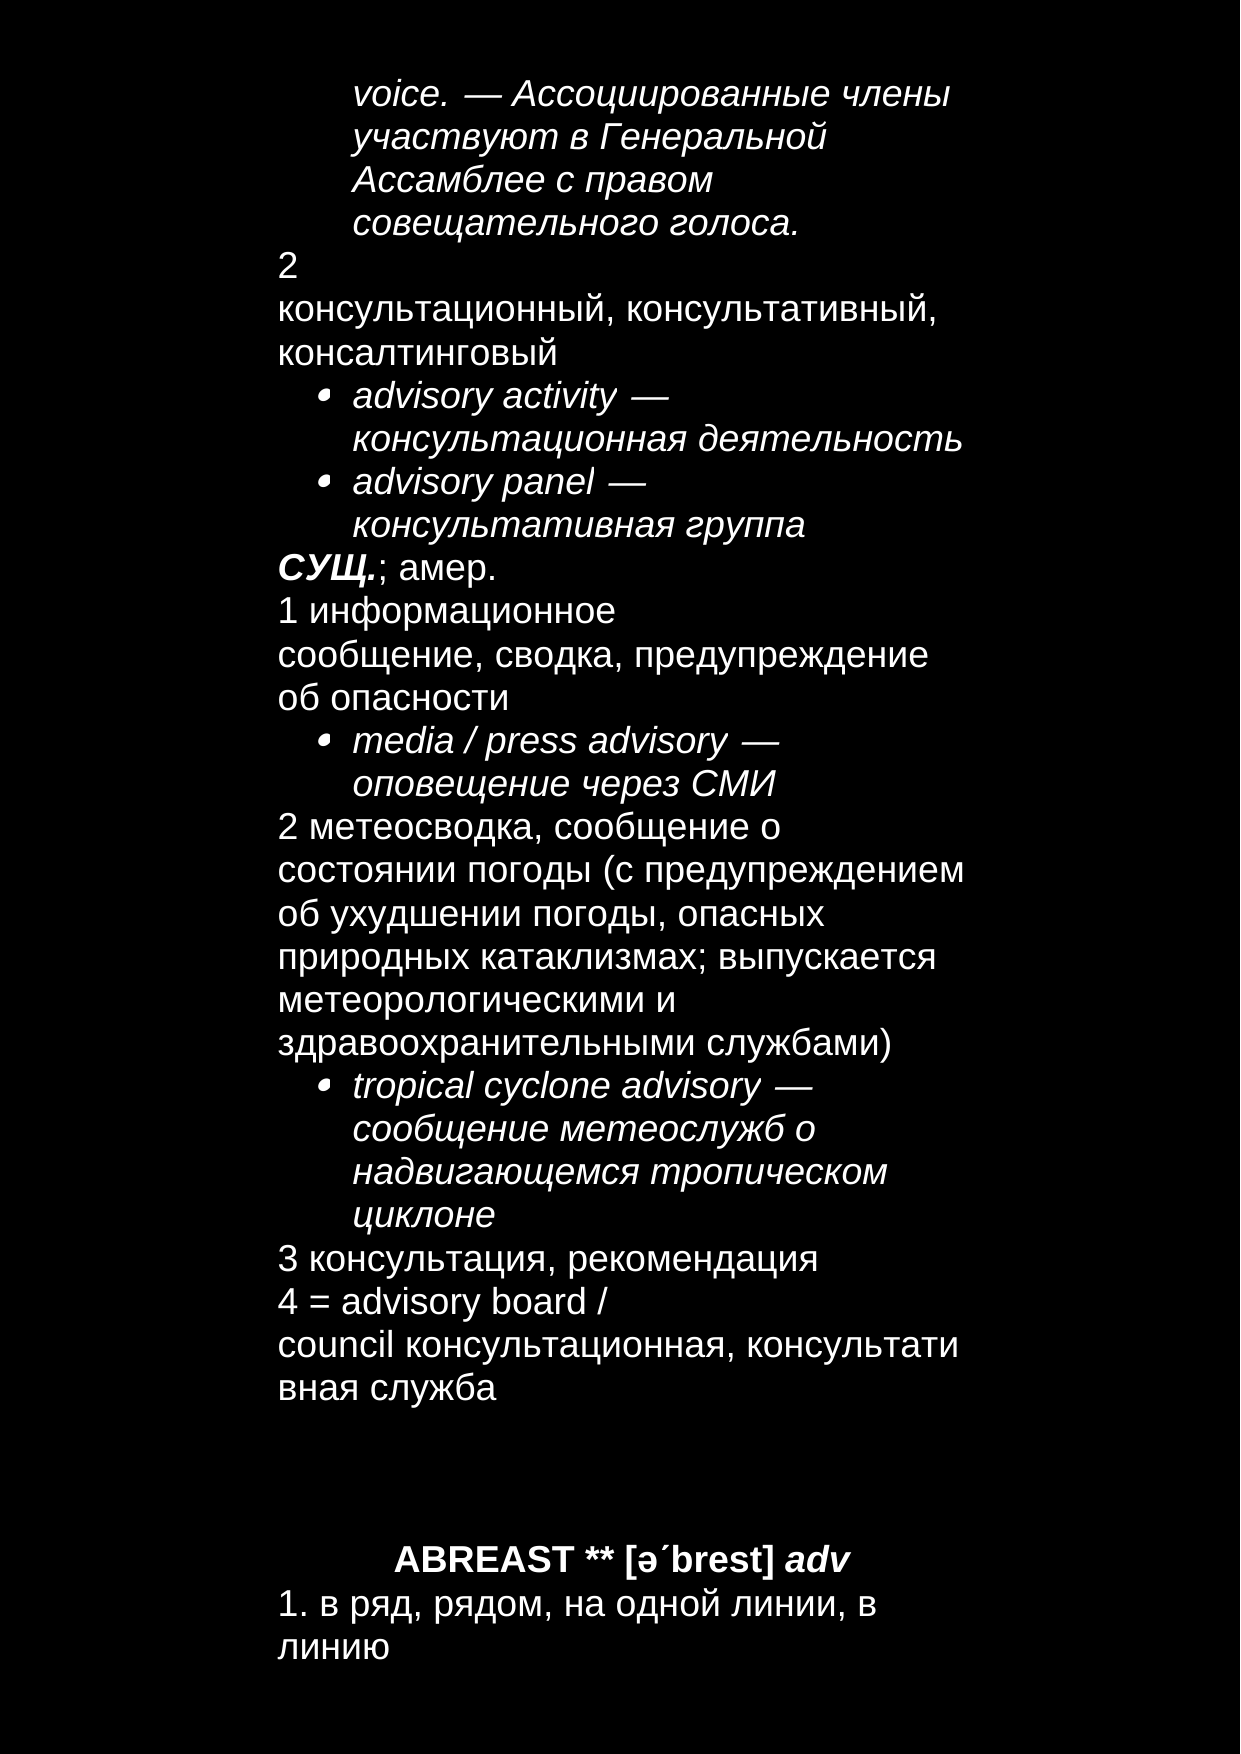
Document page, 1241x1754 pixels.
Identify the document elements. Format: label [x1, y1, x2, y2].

table_header [270, 62, 976, 1676]
